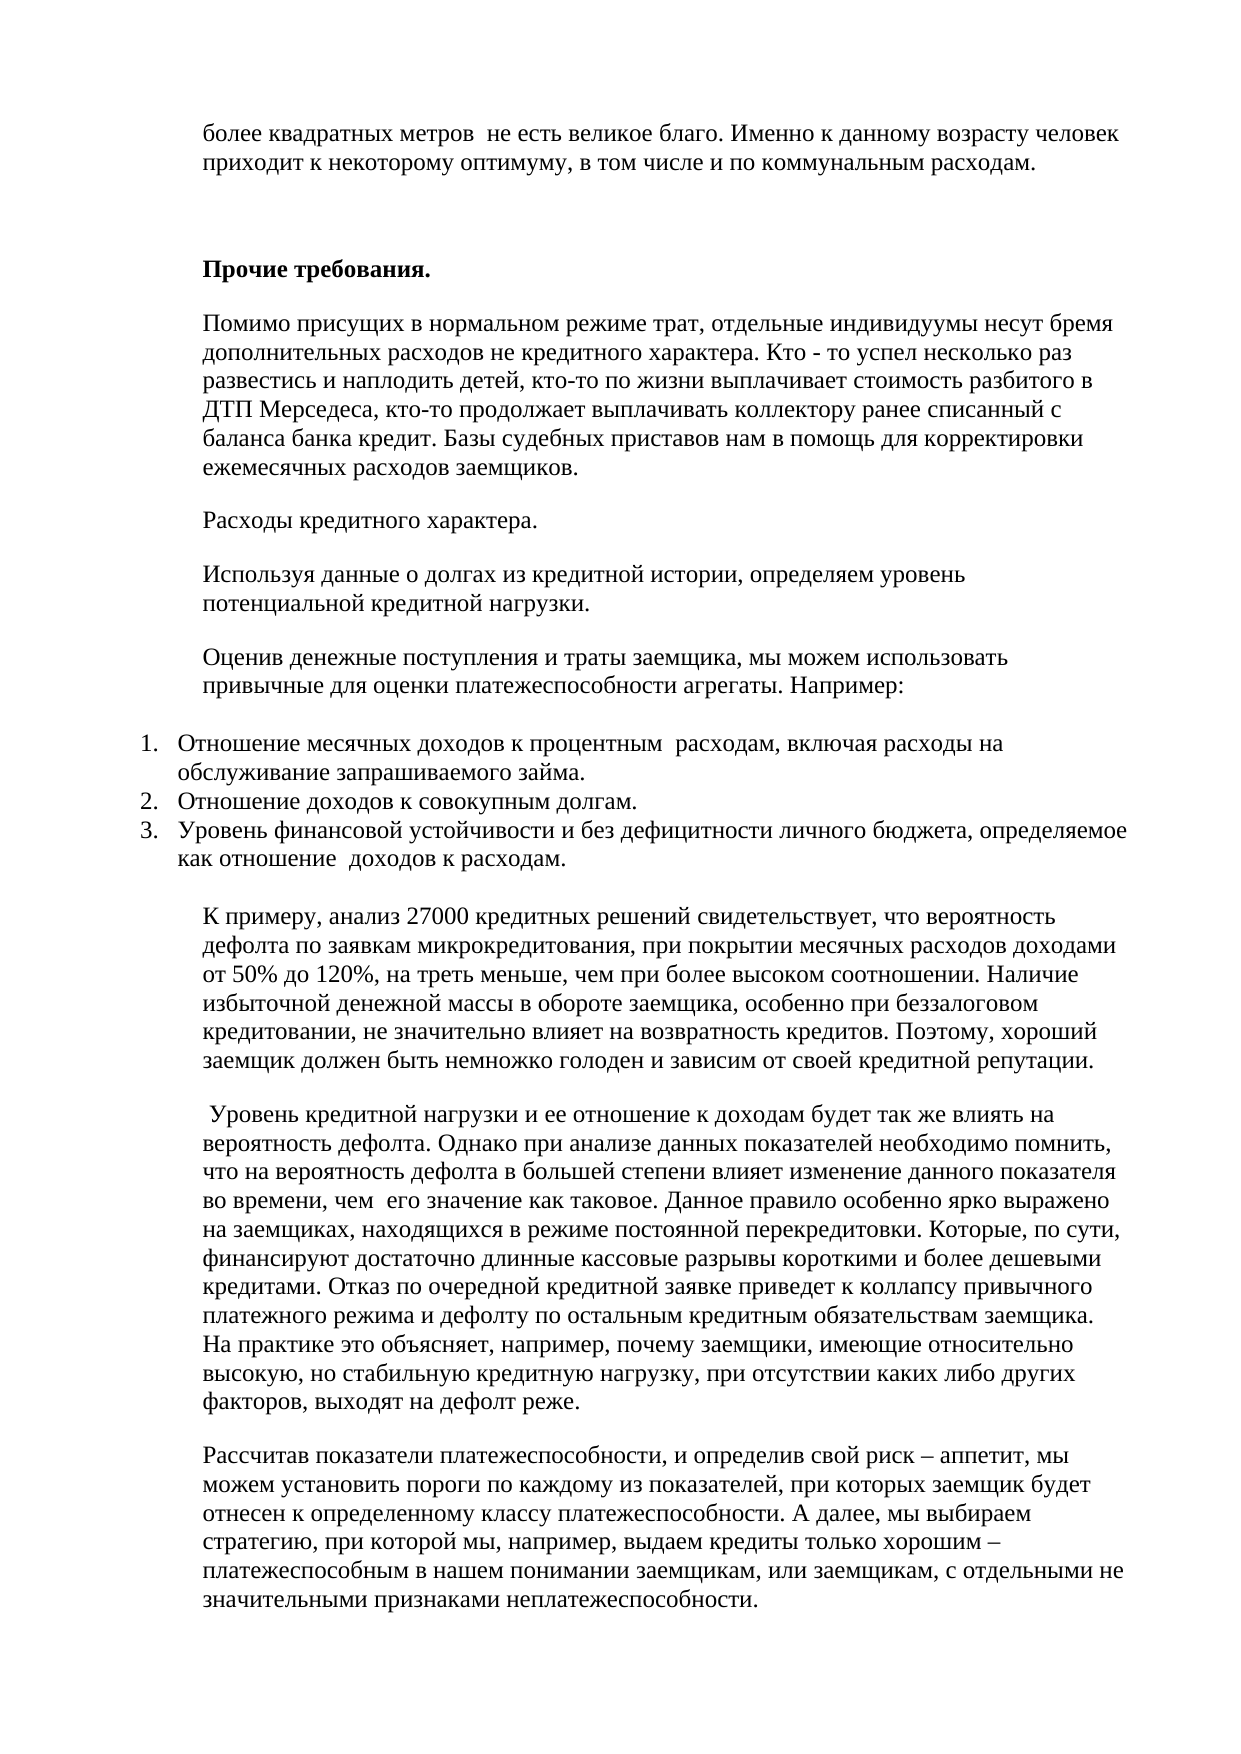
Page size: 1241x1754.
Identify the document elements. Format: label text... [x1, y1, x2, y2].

text Используя данные о долгах из кредитной истории, определяем уровень потенциальной кредитной нагрузки. [202, 559, 1127, 617]
list Отношение месячных доходов к процентным расходам, включая расходы на обслуживание запрашиваемого займа. [140, 728, 1152, 786]
text Расходы кредитного характера. [202, 506, 1127, 534]
text Уровень кредитной нагрузки и ее отношение к доходам будет так же влиять на вероятность дефолта. Однако при анализе данных показателей необходимо помнить, что на вероятность дефолта в большей степени влияет изменение данного показателя во времени, чем его значение как таковое. Данное правило особенно ярко выражено на заемщиках, находящихся в режиме постоянной перекредитовки. Которые, по сути, финансируют достаточно длинные кассовые разрывы короткими и более дешевыми кредитами. Отказ по очередной кредитной заявке приведет к коллапсу привычного платежного режима и дефолту по остальным кредитным обязательствам заемщика. На практике это объясняет, например, почему заемщики, имеющие относительно высокую, но стабильную кредитную нагрузку, при отсутствии каких либо других факторов, выходят на дефолт реже. [202, 1099, 1127, 1415]
text К примеру, анализ 27000 кредитных решений свидетельствует, что вероятность дефолта по заявкам микрокредитования, при покрытии месячных расходов доходами от 50% до 120%, на треть меньше, чем при более высоком соотношении. Наличие избыточной денежной массы в обороте заемщика, особенно при беззалоговом кредитовании, не значительно влияет на возвратность кредитов. Поэтому, хороший заемщик должен быть немножко голоден и зависим от своей кредитной репутации. [202, 901, 1127, 1074]
list Отношение доходов к совокупным долгам. [140, 786, 1152, 815]
text Помимо присущих в нормальном режиме трат, отдельные индивидуумы несут бремя дополнительных расходов не кредитного характера. Кто - то успел несколько раз развестись и наплодить детей, кто-то по жизни выплачивает стоимость разбитого в ДТП Мерседеса, кто-то продолжает выплачивать коллектору ранее списанный с баланса банка кредит. Базы судебных приставов нам в помощь для корректировки ежемесячных расходов заемщиков. [202, 308, 1127, 481]
text Прочие требования. [202, 254, 1127, 283]
text Оценив денежные поступления и траты заемщика, мы можем использовать привычные для оценки платежеспособности агрегаты. Например: [202, 642, 1127, 699]
list Уровень финансовой устойчивости и без дефицитности личного бюджета, определяемое как отношение доходов к расходам. [140, 815, 1152, 872]
text Рассчитав показатели платежеспособности, и определив свой риск – аппетит, мы можем установить пороги по каждому из показателей, при которых заемщик будет отнесен к определенному классу платежеспособности. А далее, мы выбираем стратегию, при которой мы, например, выдаем кредиты только хорошим – платежеспособным в нашем понимании заемщикам, или заемщикам, с отдельными не значительными признаками неплатежеспособности. [202, 1440, 1127, 1613]
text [202, 118, 1127, 176]
